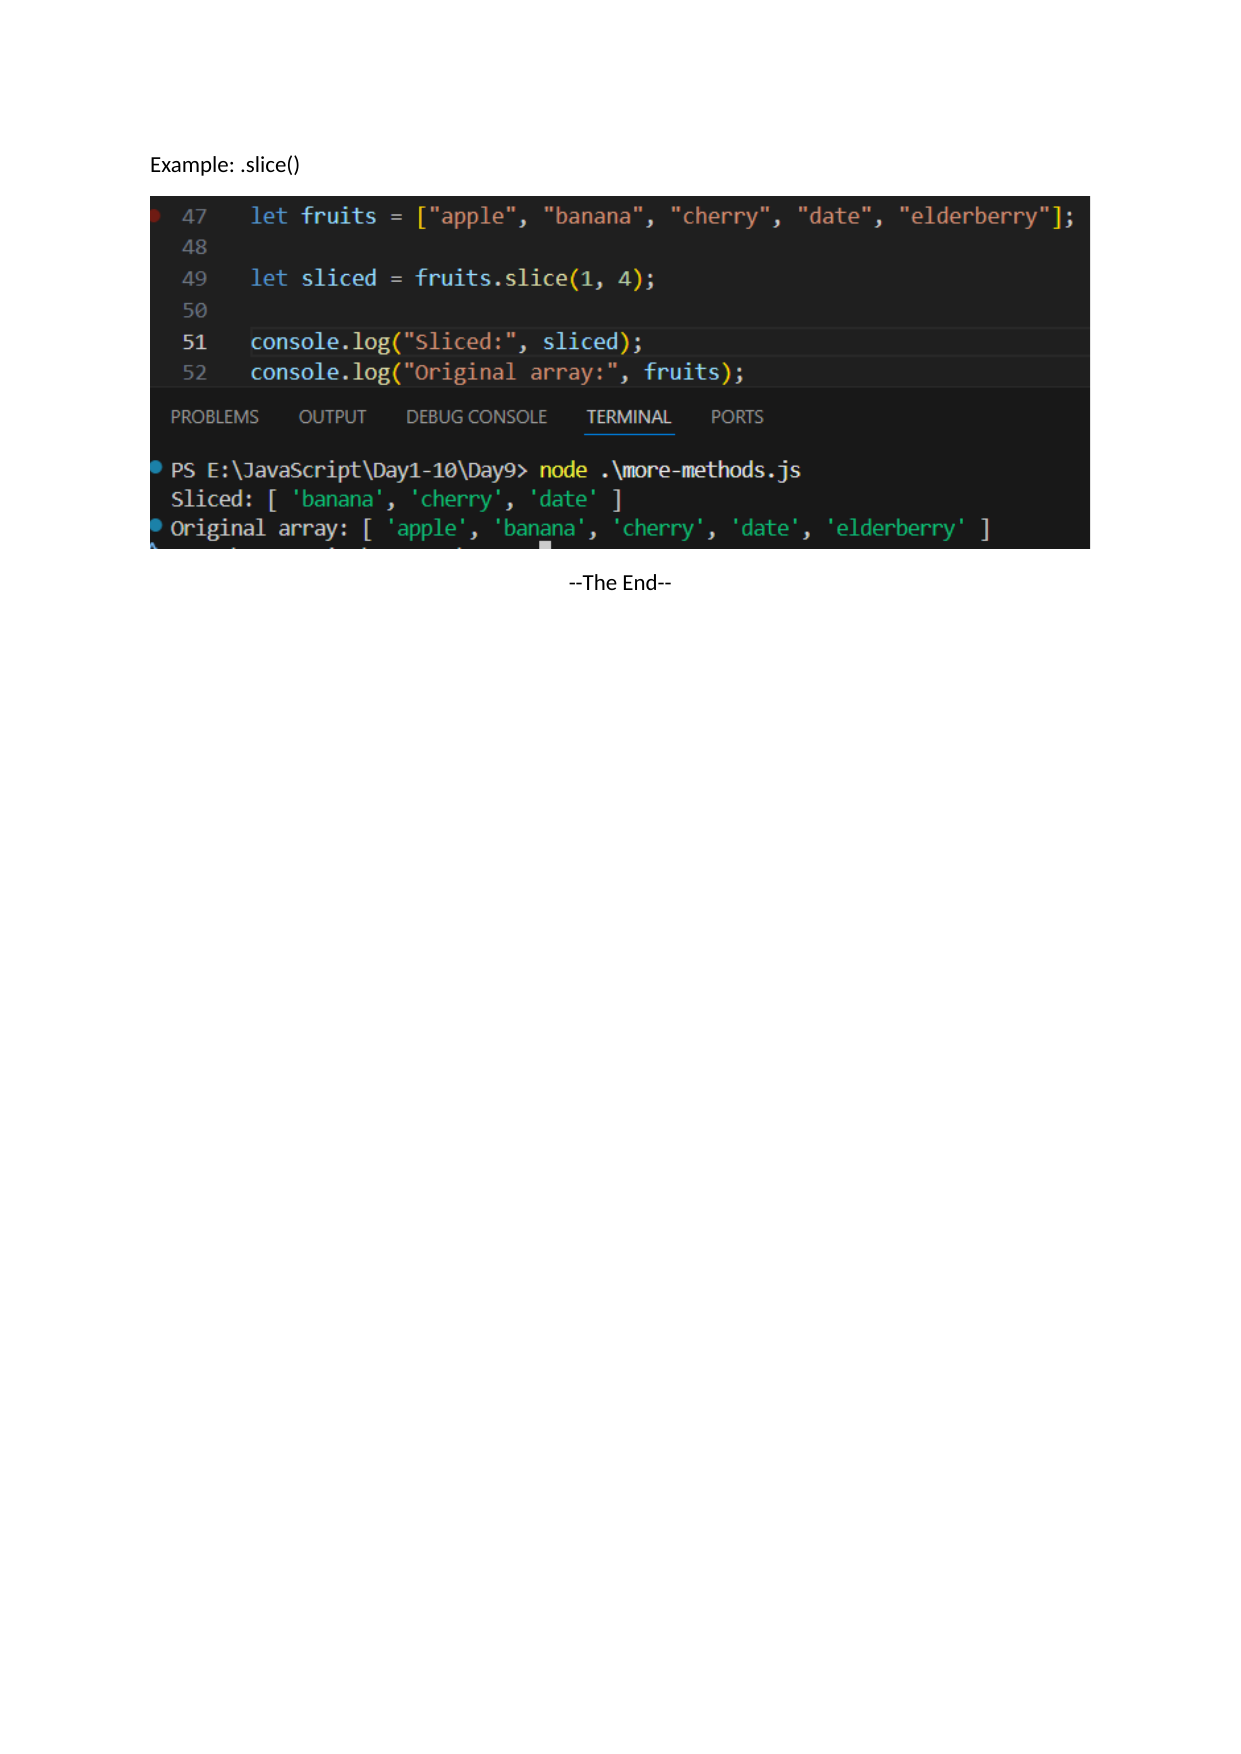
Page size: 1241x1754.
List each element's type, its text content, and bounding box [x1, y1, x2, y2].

picture [150, 196, 1091, 549]
text --The End-- [150, 568, 1090, 596]
text Example: .slice() [150, 150, 1090, 178]
